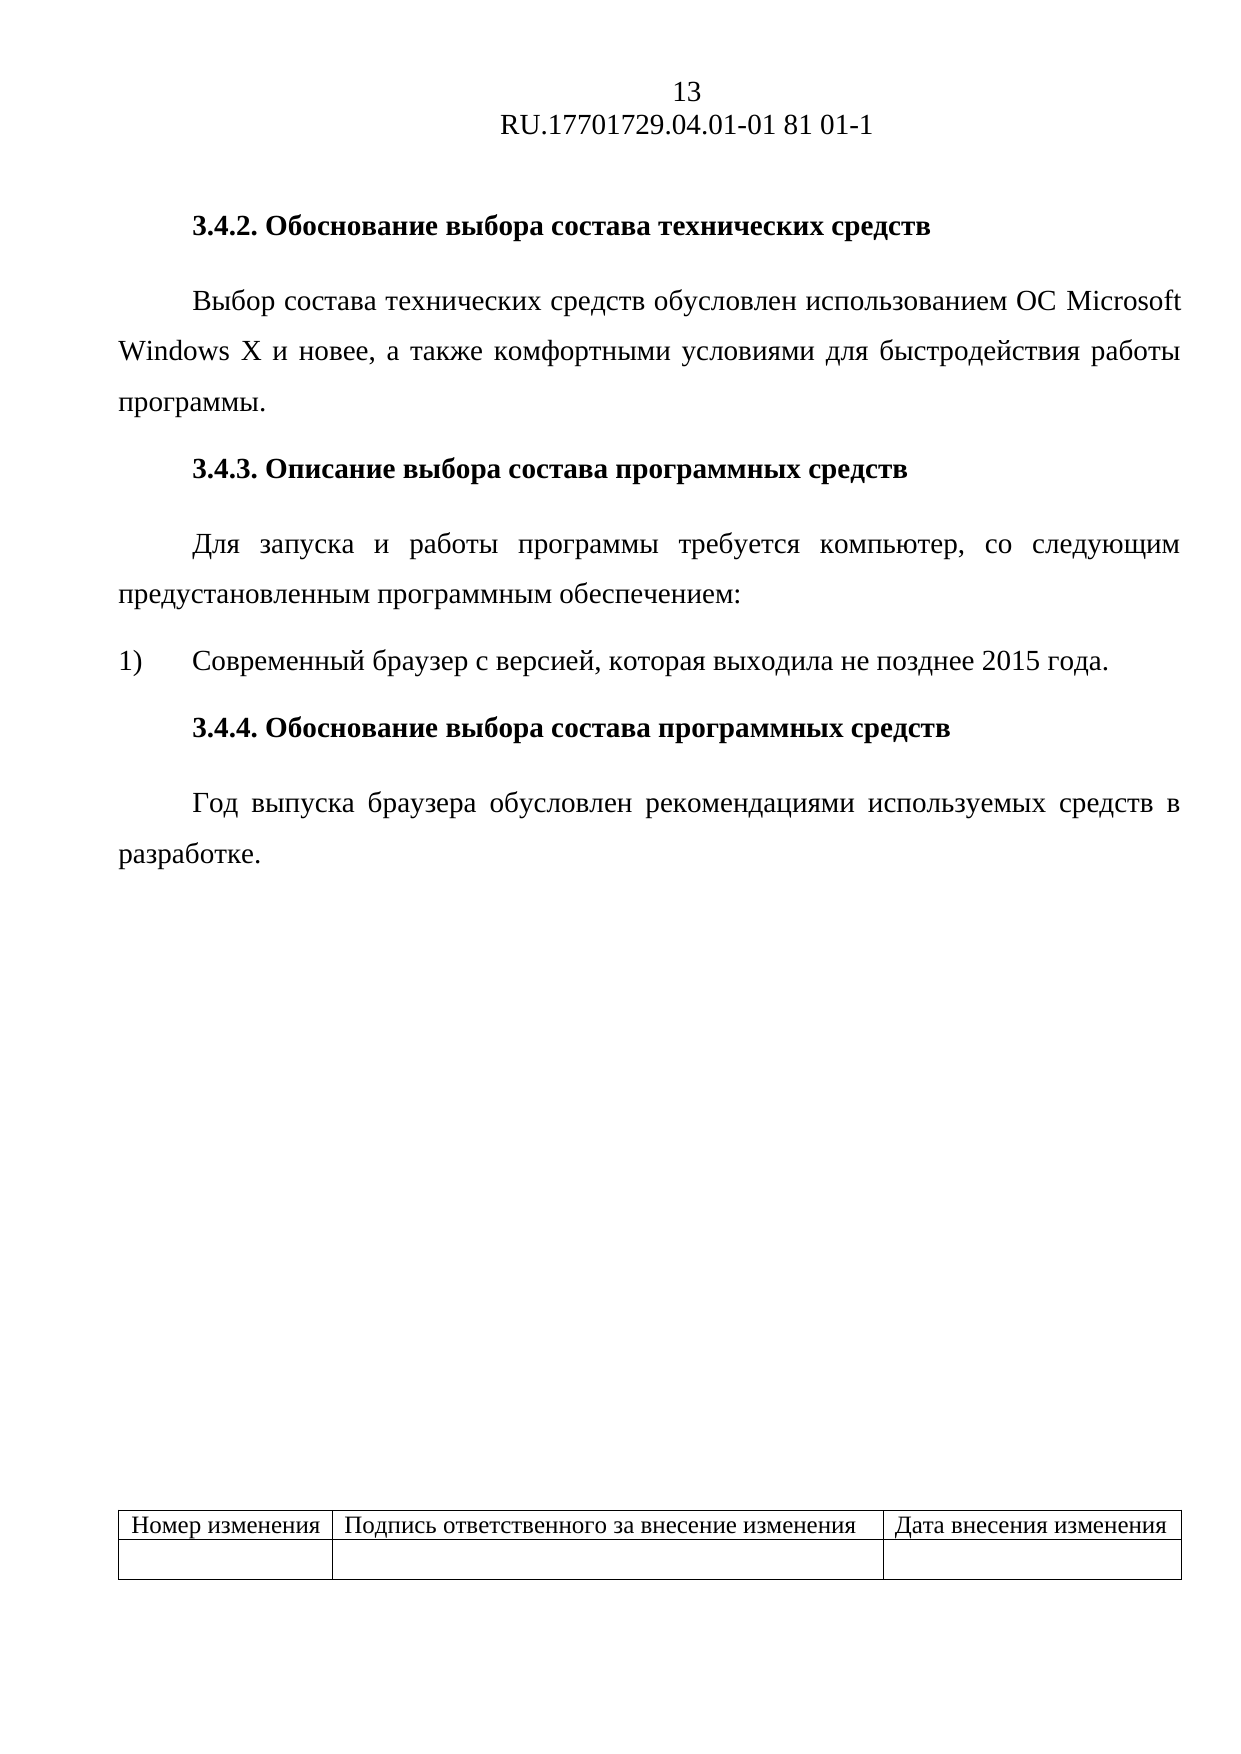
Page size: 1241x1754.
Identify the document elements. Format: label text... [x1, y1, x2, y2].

list Для запуска и работы программы требуется компьютер, со следующим предустановленным программным обеспечением: [118, 526, 1181, 610]
text Выбор состава технических средств обусловлен использованием ОС Microsoft Windows X и новее, а также комфортными условиями для быстродействия работы программы. [118, 283, 1181, 417]
subtitle 3.4.2. Обоснование выбора состава технических средств [118, 208, 1181, 241]
list Современный браузер с версией, которая выходила не позднее 2015 года. [118, 643, 1181, 677]
text Год выпуска браузера обусловлен рекомендациями используемых средств в разработке. [118, 786, 1181, 869]
subtitle 3.4.4. Обоснование выбора состава программных средств [118, 710, 1181, 744]
subtitle 3.4.3. Описание выбора состава программных средств [118, 451, 1181, 484]
